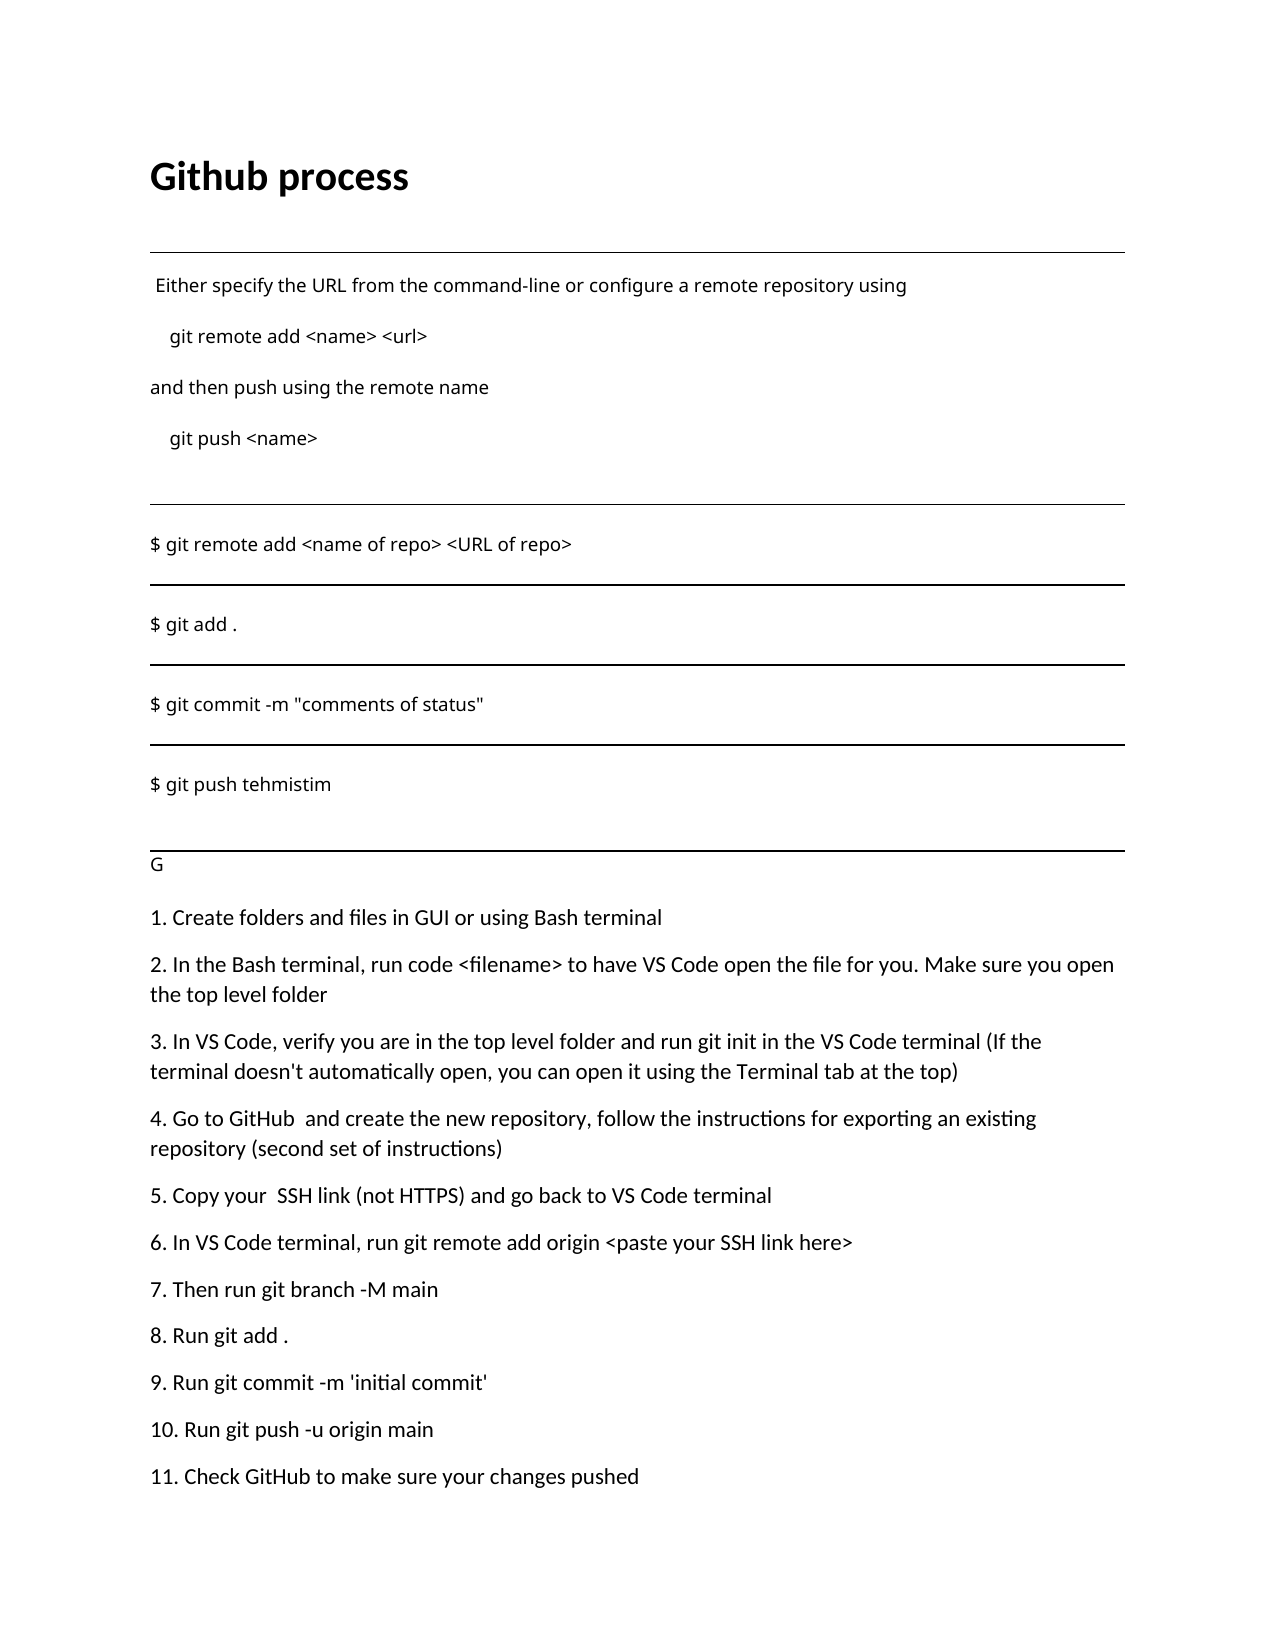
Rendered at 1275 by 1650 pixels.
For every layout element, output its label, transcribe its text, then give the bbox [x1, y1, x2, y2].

text git remote add <name> <url> [150, 323, 1125, 349]
text Github process [150, 150, 1125, 201]
text Either specify the URL from the command-line or configure a remote repository using [150, 272, 1125, 298]
text $ git commit -m "comments of status" [150, 691, 1125, 717]
text $ git push tehmistim [150, 772, 1125, 797]
text 2. In the Bash terminal, run code <filename> to have VS Code open the file for you. Make sure you open the top level folder [150, 950, 1125, 1008]
text G [150, 852, 1125, 877]
text 10. Run git push -u origin main [150, 1415, 1125, 1443]
text 6. In VS Code terminal, run git remote add origin <paste your SSH link here> [150, 1228, 1125, 1256]
text 9. Run git commit -m 'initial commit' [150, 1368, 1125, 1396]
text 3. In VS Code, verify you are in the top level folder and run git init in the VS Code terminal (If the terminal doesn't automatically open, you can open it using the Terminal tab at the top) [150, 1027, 1125, 1085]
text git push <name> [150, 425, 1125, 451]
text 1. Create folders and files in GUI or using Bash terminal [150, 903, 1125, 931]
text 8. Run git add . [150, 1322, 1125, 1349]
text 4. Go to GitHub and create the new repository, follow the instructions for exporting an existing repository (second set of instructions) [150, 1104, 1125, 1162]
text $ git remote add <name of repo> <URL of repo> [150, 531, 1125, 556]
text and then push using the remote name [150, 374, 1125, 400]
text 5. Copy your SSH link (not HTTPS) and go back to VS Code terminal [150, 1181, 1125, 1209]
text 7. Then run git branch -M main [150, 1275, 1125, 1303]
text $ git add . [150, 611, 1125, 637]
text 11. Check GitHub to make sure your changes pushed [150, 1462, 1125, 1490]
